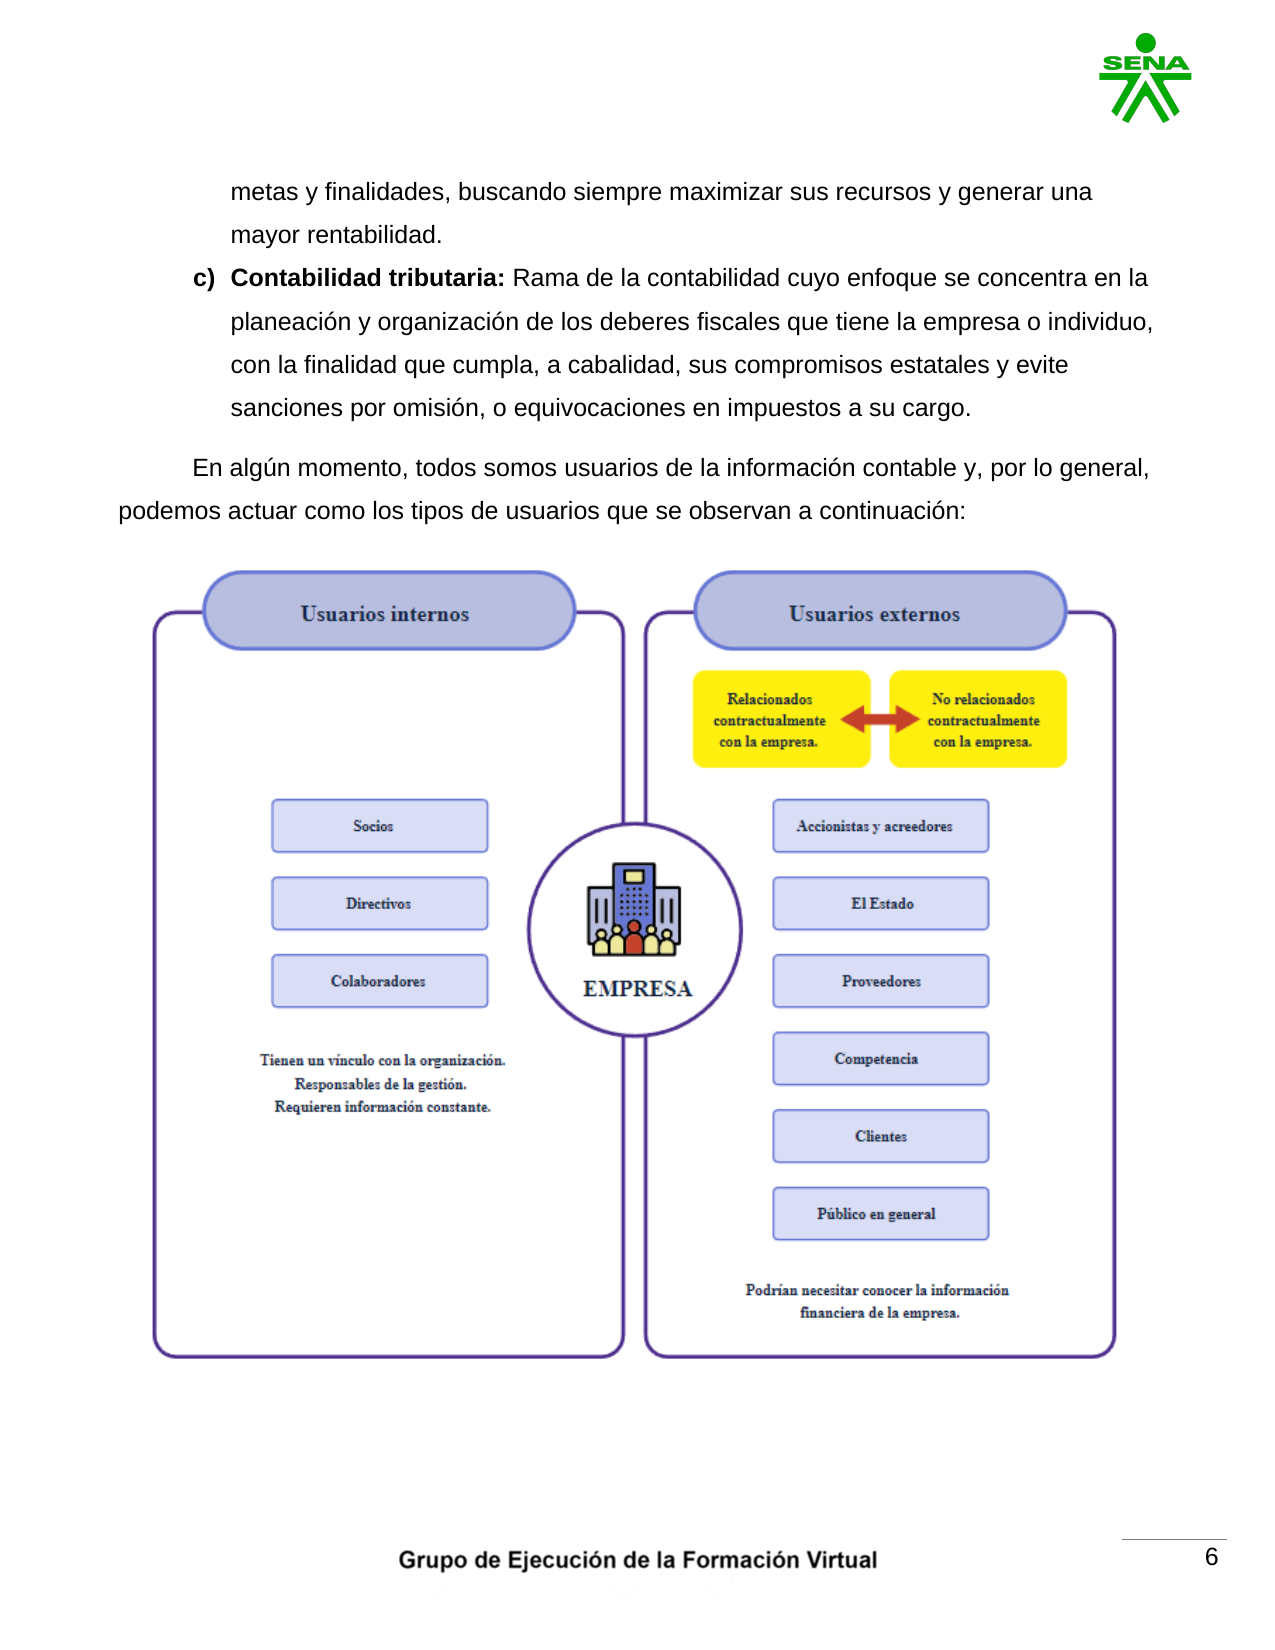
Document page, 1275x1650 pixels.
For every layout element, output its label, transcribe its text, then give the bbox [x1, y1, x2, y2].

list Contabilidad tributaria: Rama de la contabilidad cuyo enfoque se concentra en la planeación y organización de los deberes fiscales que tiene la empresa o individuo, con la finalidad que cumpla, a cabalidad, sus compromisos estatales y evite sanciones por omisión, o equivocaciones en impuestos a su cargo. [193, 263, 1157, 422]
picture [143, 555, 1132, 1373]
picture [1099, 33, 1192, 123]
picture [0, 1500, 1275, 1611]
text En algún momento, todos somos usuarios de la información contable y, por lo general, podemos actuar como los tipos de usuarios que se observan a continuación: [118, 453, 1157, 524]
